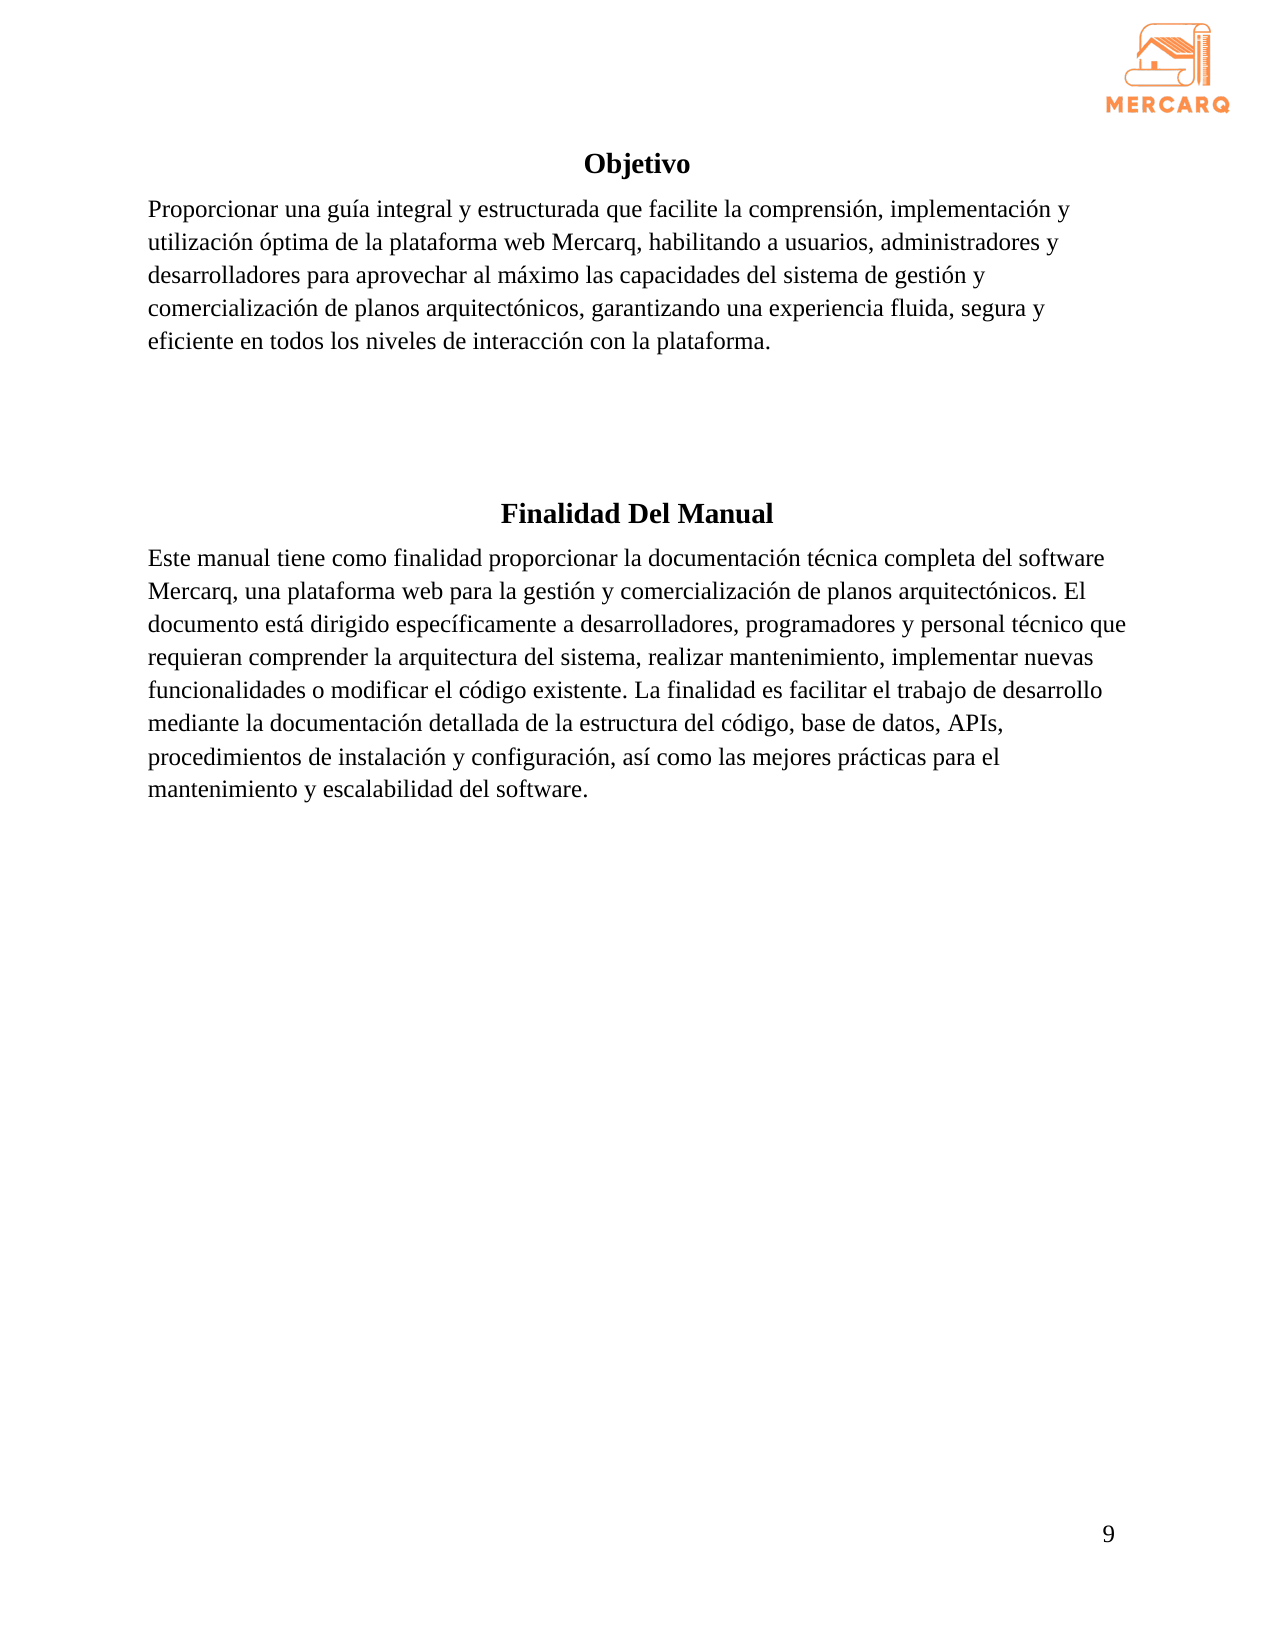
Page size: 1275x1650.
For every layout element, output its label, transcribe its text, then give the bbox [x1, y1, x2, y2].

text Este manual tiene como finalidad proporcionar la documentación técnica completa del software Mercarq, una plataforma web para la gestión y comercialización de planos arquitectónicos. El documento está dirigido específicamente a desarrolladores, programadores y personal técnico que requieran comprender la arquitectura del sistema, realizar mantenimiento, implementar nuevas funcionalidades o modificar el código existente. La finalidad es facilitar el trabajo de desarrollo mediante la documentación detallada de la estructura del código, base de datos, APIs, procedimientos de instalación y configuración, así como las mejores prácticas para el mantenimiento y escalabilidad del software. [148, 543, 1127, 803]
subtitle Finalidad Del Manual [501, 496, 1200, 530]
subtitle Objetivo [583, 147, 1200, 180]
picture [1096, 18, 1243, 116]
text Proporcionar una guía integral y estructurada que facilite la comprensión, implementación y utilización óptima de la plataforma web Mercarq, habilitando a usuarios, administradores y desarrolladores para aprovechar al máximo las capacidades del sistema de gestión y comercialización de planos arquitectónicos, garantizando una experiencia fluida, segura y eficiente en todos los niveles de interacción con la plataforma. [148, 194, 1119, 355]
